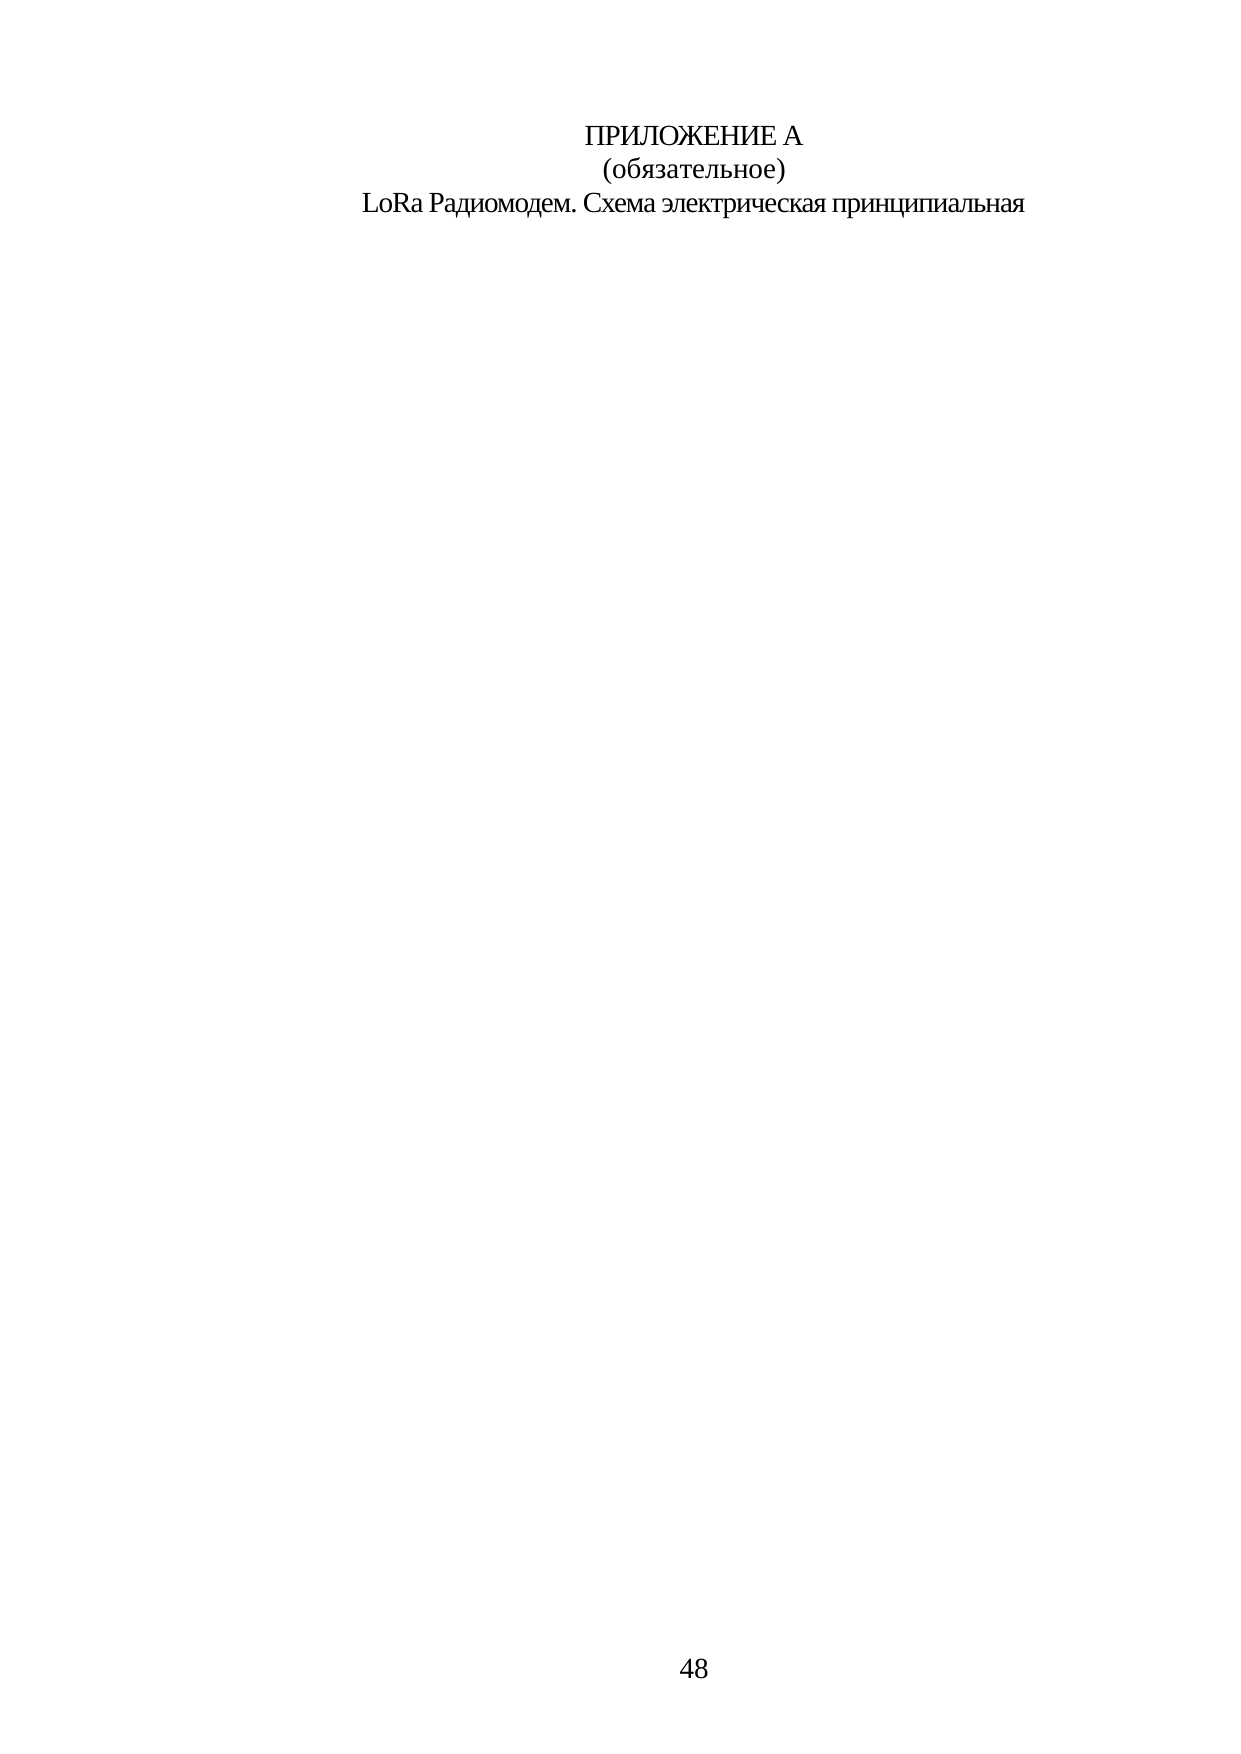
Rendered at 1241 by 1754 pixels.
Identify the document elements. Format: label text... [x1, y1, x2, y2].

title ПРИЛОЖЕНИЕ А LoRa Радиомодем. Схема электрическая принципиальная [207, 187, 1181, 219]
title ПРИЛОЖЕНИЕ А LoRa Радиомодем. Схема электрическая принципиальная [207, 118, 1181, 149]
